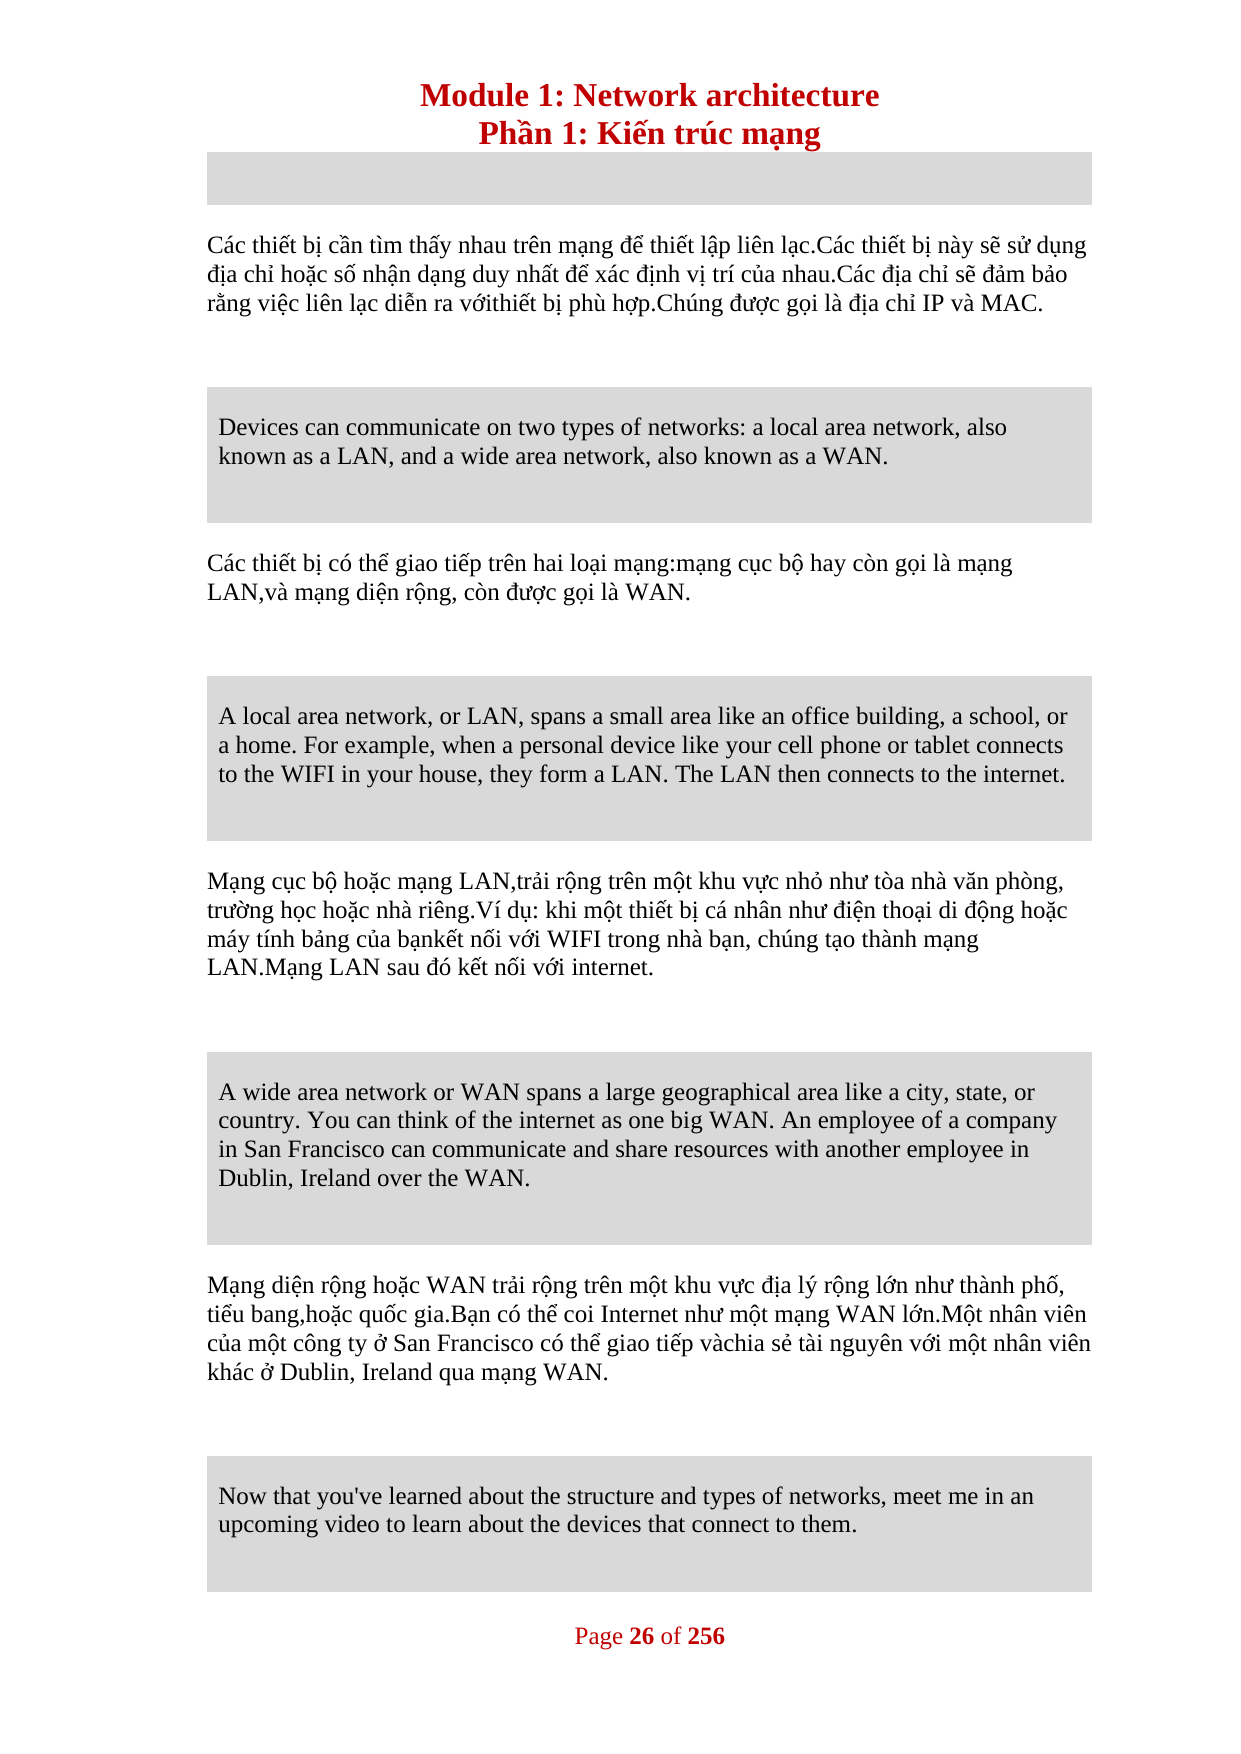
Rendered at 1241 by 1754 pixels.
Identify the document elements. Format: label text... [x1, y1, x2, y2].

text Các thiết bị cần tìm thấy nhau trên mạng để thiết lập liên lạc.Các thiết bị này sẽ sử dụng địa chỉ hoặc số nhận dạng duy nhất để xác định vị trí của nhau.Các địa chỉ sẽ đảm bảo rằng việc liên lạc diễn ra vớithiết bị phù hợp.Chúng được gọi là địa chỉ IP và MAC. [207, 230, 1092, 317]
table_header A wide area network or WAN spans a large geographical area like a city, state, or country. You can think of the internet as one big WAN. An employee of a company in San Francisco can communicate and share resources with another employee in Dublin, Ireland over the WAN. [207, 1052, 1092, 1245]
table_header A local area network, or LAN, spans a small area like an office building, a school, or a home. For example, when a personal device like your cell phone or tablet connects to the WIFI in your house, they form a LAN. The LAN then connects to the internet. [207, 676, 1092, 841]
table_header Now that you've learned about the structure and types of networks, meet me in an upcoming video to learn about the devices that connect to them. [207, 1456, 1092, 1592]
table_header Devices can communicate on two types of networks: a local area network, also known as a LAN, and a wide area network, also known as a WAN. [207, 387, 1092, 523]
text Các thiết bị có thể giao tiếp trên hai loại mạng:mạng cục bộ hay còn gọi là mạng LAN,và mạng diện rộng, còn được gọi là WAN. [207, 548, 1092, 606]
text Mạng diện rộng hoặc WAN trải rộng trên một khu vực địa lý rộng lớn như thành phố, tiểu bang,hoặc quốc gia.Bạn có thể coi Internet như một mạng WAN lớn.Một nhân viên của một công ty ở San Francisco có thể giao tiếp vàchia sẻ tài nguyên với một nhân viên khác ở Dublin, Ireland qua mạng WAN. [207, 1270, 1092, 1385]
text Mạng cục bộ hoặc mạng LAN,trải rộng trên một khu vực nhỏ như tòa nhà văn phòng, trường học hoặc nhà riêng.Ví dụ: khi một thiết bị cá nhân như điện thoại di động hoặc máy tính bảng của bạnkết nối với WIFI trong nhà bạn, chúng tạo thành mạng LAN.Mạng LAN sau đó kết nối với internet. [207, 866, 1092, 981]
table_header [207, 152, 1092, 205]
